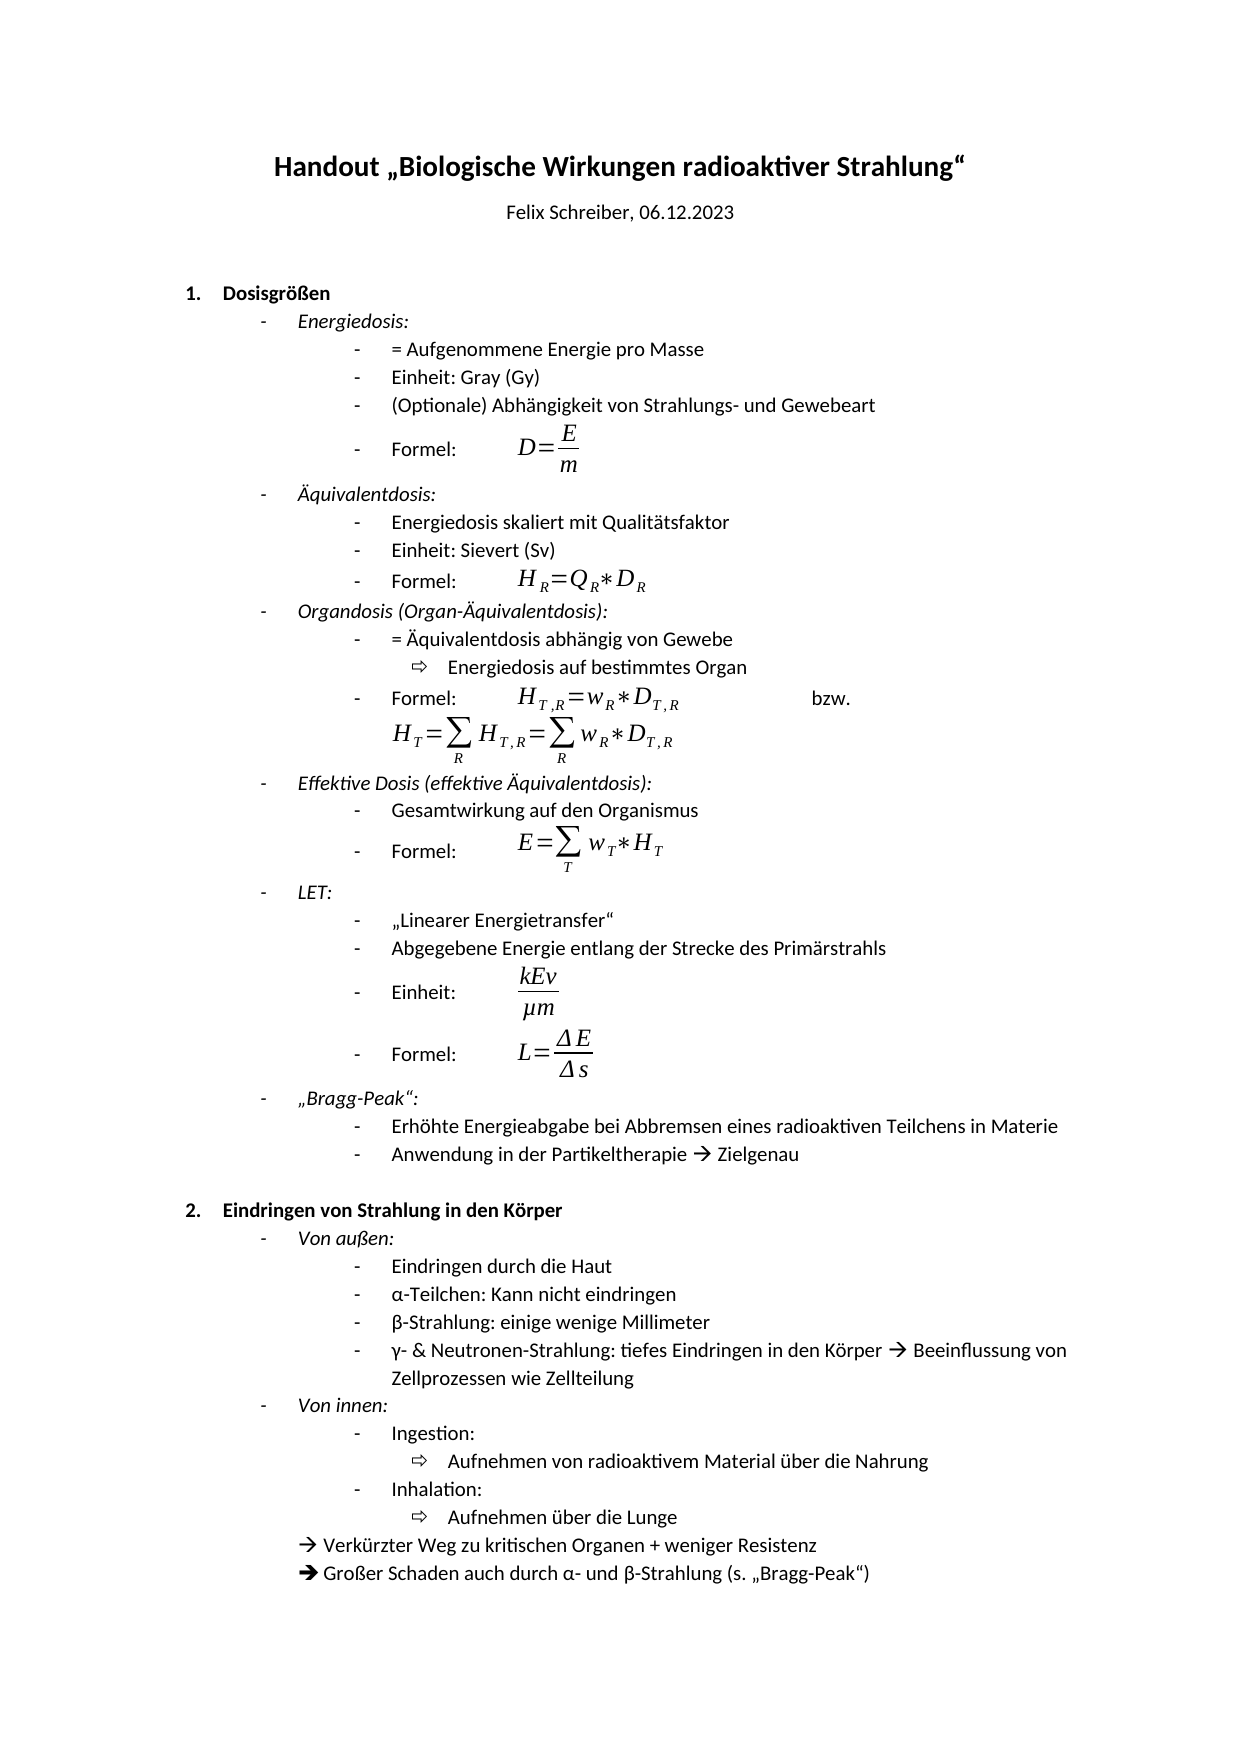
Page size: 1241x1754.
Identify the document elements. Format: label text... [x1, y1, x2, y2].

list „Bragg-Peak“: [260, 1086, 1093, 1111]
list = Aufgenommene Energie pro Masse [354, 336, 1093, 361]
text Handout „Biologische Wirkungen radioaktiver Strahlung“ [148, 148, 1093, 183]
list Erhöhte Energieabgabe bei Abbremsen eines radioaktiven Teilchens in Materie [354, 1113, 1093, 1139]
list Formel: [354, 826, 1093, 876]
list (Optionale) Abhängigkeit von Strahlungs- und Gewebeart [354, 392, 1093, 417]
list Großer Schaden auch durch α- und β-Strahlung (s. „Bragg-Peak“) [298, 1560, 1093, 1586]
list Inhalation: [354, 1476, 1093, 1502]
list Energiedosis: [260, 308, 1093, 333]
list Verkürzter Weg zu kritischen Organen + weniger Resistenz [298, 1532, 1093, 1558]
list „Linearer Energietransfer“ [354, 907, 1093, 932]
list Ingestion: [354, 1421, 1093, 1446]
text Felix Schreiber, 06.12.2023 [148, 199, 1093, 225]
list Gesamtwirkung auf den Organismus [354, 798, 1093, 823]
list Formel: [354, 420, 1093, 479]
list Anwendung in der Partikeltherapie Zielgenau [354, 1141, 1093, 1167]
list Aufnehmen von radioaktivem Material über die Nahrung [410, 1448, 1093, 1474]
list Formel: [354, 565, 1093, 596]
list Aufnehmen über die Lunge [410, 1504, 1093, 1530]
list Einheit: Gray (Gy) [354, 364, 1093, 389]
list β-Strahlung: einige wenige Millimeter [354, 1309, 1093, 1334]
list Äquivalentdosis: [260, 481, 1093, 507]
list Formel: bzw. [354, 682, 1093, 767]
list Einheit: Sievert (Sv) [354, 537, 1093, 562]
list Effektive Dosis (effektive Äquivalentdosis): [260, 770, 1093, 795]
list Von innen: [260, 1393, 1093, 1418]
list Formel: [354, 1024, 1093, 1083]
list α-Teilchen: Kann nicht eindringen [354, 1281, 1093, 1306]
list Eindringen von Strahlung in den Körper [185, 1197, 1093, 1223]
list = Äquivalentdosis abhängig von Gewebe [354, 627, 1093, 652]
list Von außen: [260, 1225, 1093, 1251]
list LET: [260, 879, 1093, 904]
list Dosisgrößen [185, 280, 1093, 306]
list γ- & Neutronen-Strahlung: tiefes Eindringen in den Körper Beeinflussung von Zellprozessen wie Zellteilung [354, 1337, 1093, 1390]
list Abgegebene Energie entlang der Strecke des Primärstrahls [354, 935, 1093, 960]
list Energiedosis auf bestimmtes Organ [410, 654, 1093, 680]
list Einheit: [354, 963, 1093, 1022]
list Organdosis (Organ-Äquivalentdosis): [260, 599, 1093, 624]
list Energiedosis skaliert mit Qualitätsfaktor [354, 509, 1093, 534]
list Eindringen durch die Haut [354, 1253, 1093, 1278]
